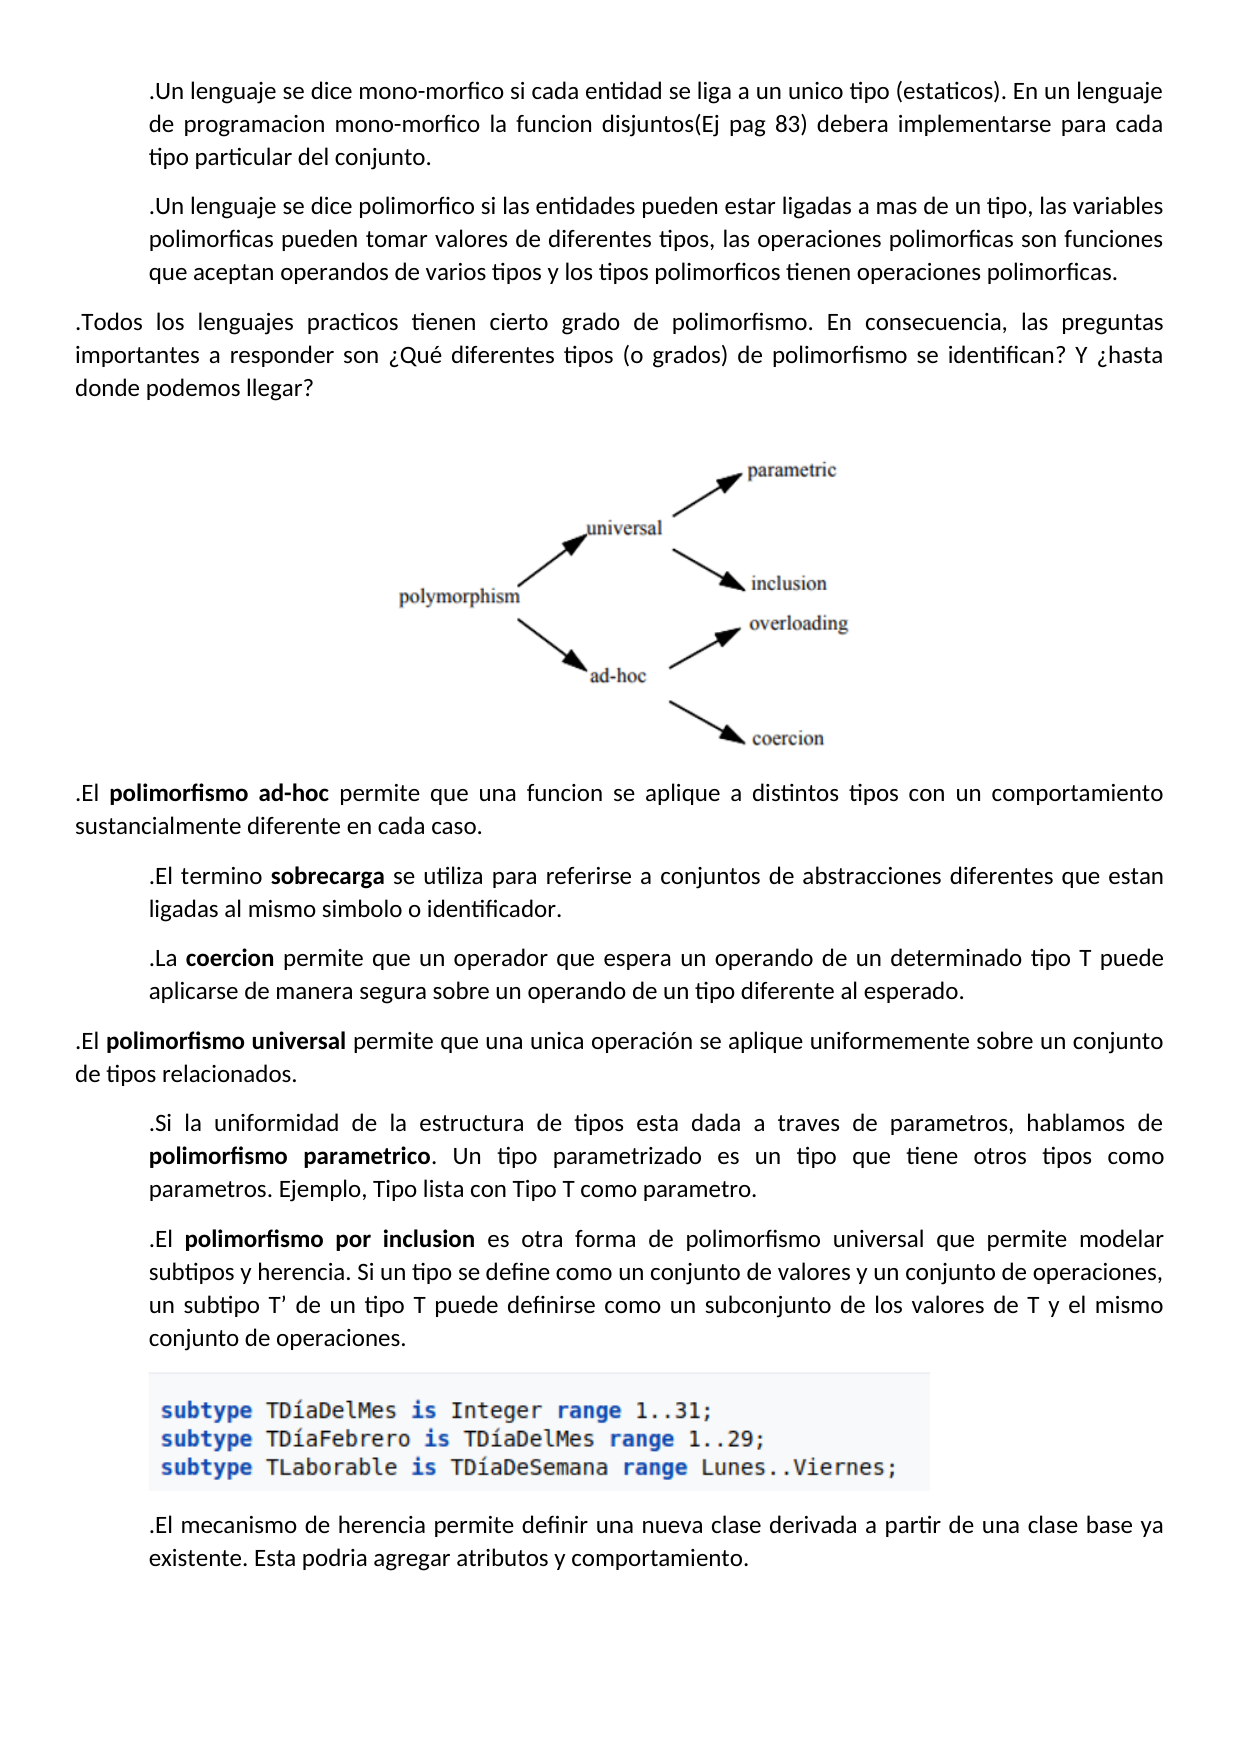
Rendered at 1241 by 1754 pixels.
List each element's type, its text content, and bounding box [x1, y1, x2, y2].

text .El termino sobrecarga se utiliza para referirse a conjuntos de abstracciones diferentes que estan ligadas al mismo simbolo o identificador. [148, 860, 1165, 923]
text .Si la uniformidad de la estructura de tipos esta dada a traves de parametros, hablamos de polimorfismo parametrico. Un tipo parametrizado es un tipo que tiene otros tipos como parametros. Ejemplo, Tipo lista con Tipo T como parametro. [148, 1108, 1165, 1204]
text .El polimorfismo universal permite que una unica operación se aplique uniformemente sobre un conjunto de tipos relacionados. [75, 1025, 1165, 1088]
text .El polimorfismo ad-hoc permite que una funcion se aplique a distintos tipos con un comportamiento sustancialmente diferente en cada caso. [75, 778, 1165, 841]
picture [315, 421, 925, 759]
text .Un lenguaje se dice polimorfico si las entidades pueden estar ligadas a mas de un tipo, las variables polimorficas pueden tomar valores de diferentes tipos, las operaciones polimorficas son funciones que aceptan operandos de varios tipos y los tipos polimorficos tienen operaciones polimorficas. [148, 190, 1165, 287]
text .El polimorfismo por inclusion es otra forma de polimorfismo universal que permite modelar subtipos y herencia. Si un tipo se define como un conjunto de valores y un conjunto de operaciones, un subtipo T’ de un tipo T puede definirse como un subconjunto de los valores de T y el mismo conjunto de operaciones. [148, 1223, 1165, 1352]
picture [148, 1371, 930, 1491]
text .La coercion permite que un operador que espera un operando de un determinado tipo T puede aplicarse de manera segura sobre un operando de un tipo diferente al esperado. [148, 943, 1165, 1006]
text .El mecanismo de herencia permite definir una nueva clase derivada a partir de una clase base ya existente. Esta podria agregar atributos y comportamiento. [148, 1509, 1165, 1572]
text .Un lenguaje se dice mono-morfico si cada entidad se liga a un unico tipo (estaticos). En un lenguaje de programacion mono-morfico la funcion disjuntos(Ej pag 83) debera implementarse para cada tipo particular del conjunto. [148, 75, 1165, 171]
text .Todos los lenguajes practicos tienen cierto grado de polimorfismo. En consecuencia, las preguntas importantes a responder son ¿Qué diferentes tipos (o grados) de polimorfismo se identifican? Y ¿hasta donde podemos llegar? [75, 306, 1165, 402]
